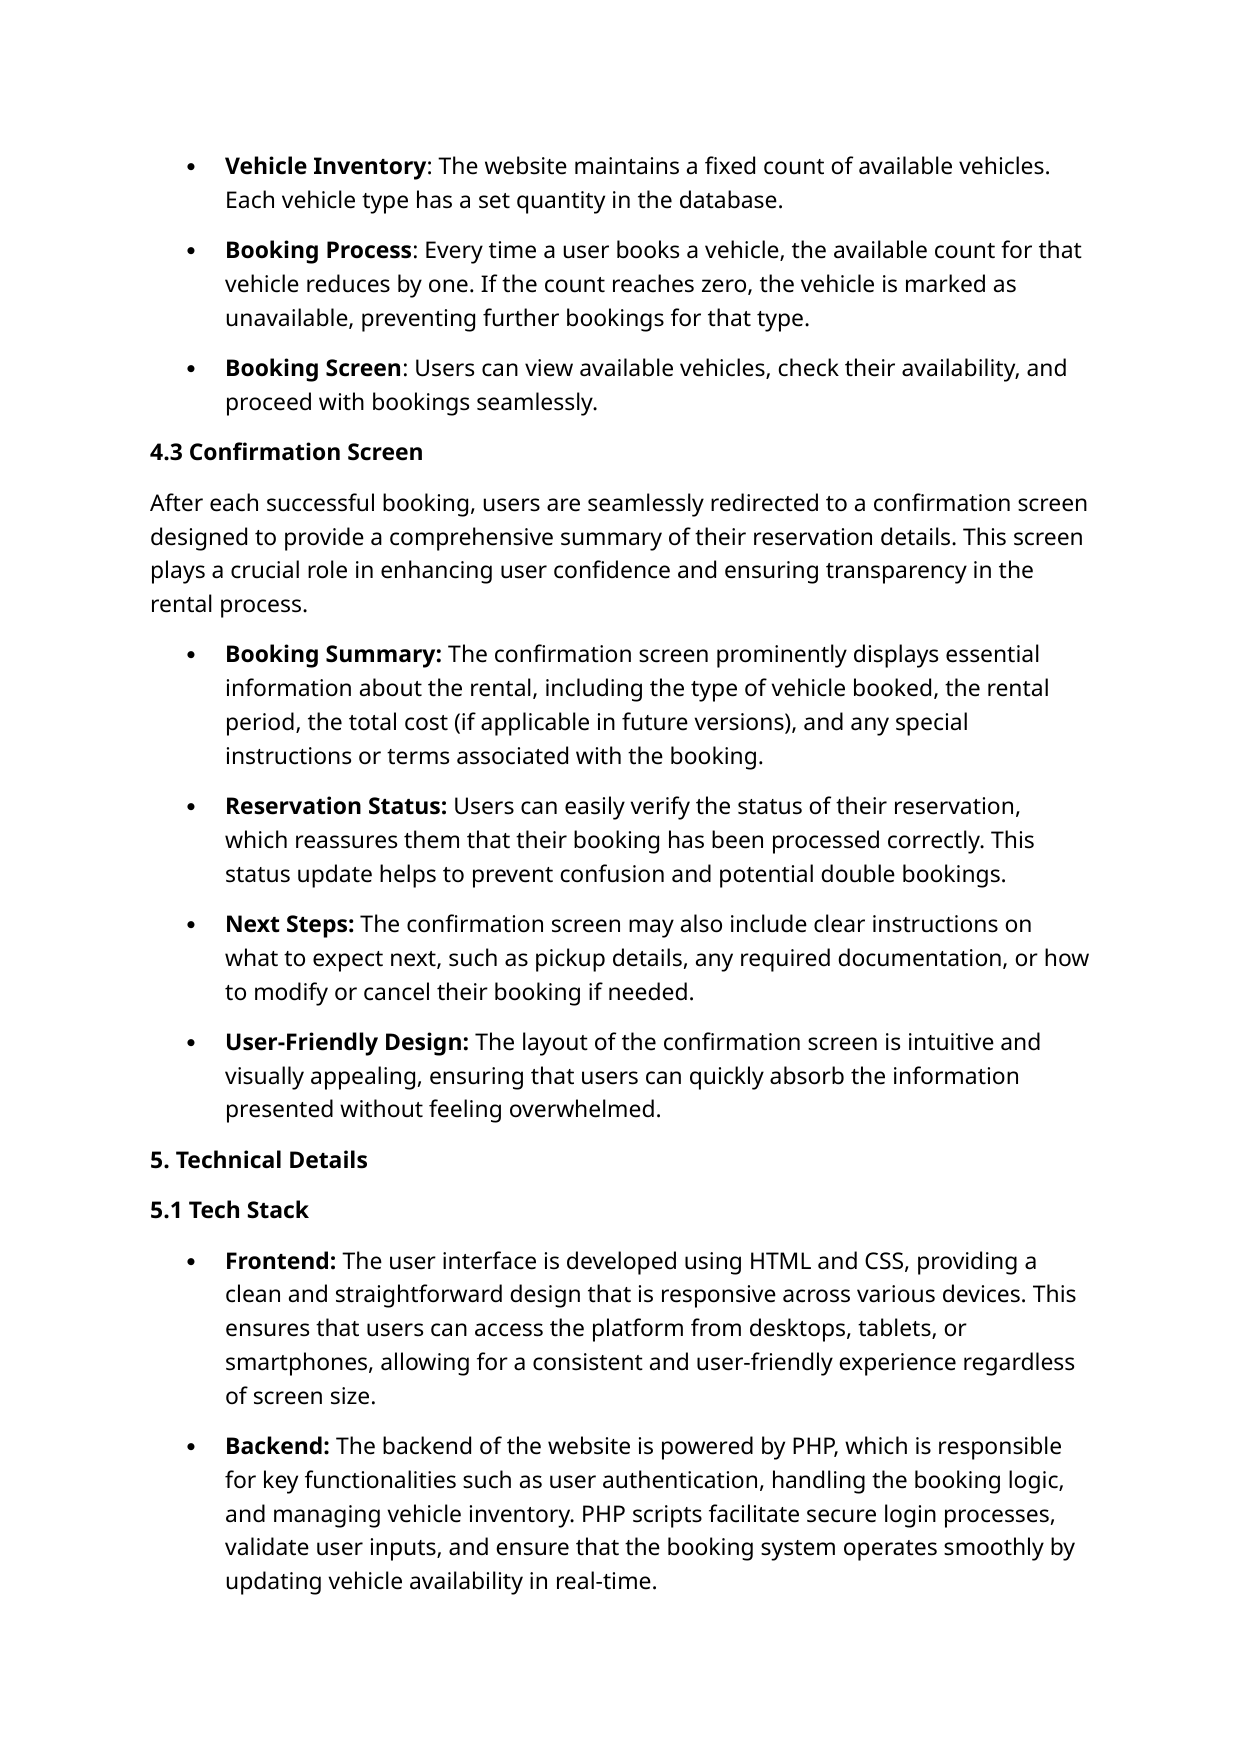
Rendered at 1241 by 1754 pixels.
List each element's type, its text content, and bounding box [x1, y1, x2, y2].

list Next Steps: The confirmation screen may also include clear instructions on what to expect next, such as pickup details, any required documentation, or how to modify or cancel their booking if needed. [187, 908, 1090, 1007]
text 4.3 Confirmation Screen [150, 436, 1090, 467]
list Reservation Status: Users can easily verify the status of their reservation, which reassures them that their booking has been processed correctly. This status update helps to prevent confusion and potential double bookings. [187, 790, 1090, 889]
list Vehicle Inventory: The website maintains a fixed count of available vehicles. Each vehicle type has a set quantity in the database. [187, 150, 1090, 215]
list Booking Process: Every time a user books a vehicle, the available count for that vehicle reduces by one. If the count reaches zero, the vehicle is marked as unavailable, preventing further bookings for that type. [187, 234, 1090, 333]
list Booking Summary: The confirmation screen prominently displays essential information about the rental, including the type of vehicle booked, the rental period, the total cost (if applicable in future versions), and any special instructions or terms associated with the booking. [187, 638, 1090, 771]
list Booking Screen: Users can view available vehicles, check their availability, and proceed with bookings seamlessly. [187, 352, 1090, 417]
list Backend: The backend of the website is powered by PHP, which is responsible for key functionalities such as user authentication, handling the booking logic, and managing vehicle inventory. PHP scripts facilitate secure login processes, validate user inputs, and ensure that the booking system operates smoothly by updating vehicle availability in real-time. [187, 1430, 1090, 1596]
text After each successful booking, users are seamlessly redirected to a confirmation screen designed to provide a comprehensive summary of their reservation details. This screen plays a crucial role in enhancing user confidence and ensuring transparency in the rental process. [150, 487, 1090, 619]
list Frontend: The user interface is developed using HTML and CSS, providing a clean and straightforward design that is responsive across various devices. This ensures that users can access the platform from desktops, tablets, or smartphones, allowing for a consistent and user-friendly experience regardless of screen size. [187, 1244, 1090, 1411]
text 5. Technical Details [150, 1144, 1090, 1175]
list User-Friendly Design: The layout of the confirmation screen is intuitive and visually appealing, ensuring that users can quickly absorb the information presented without feeling overwhelmed. [187, 1026, 1090, 1124]
text 5.1 Tech Stack [150, 1194, 1090, 1225]
